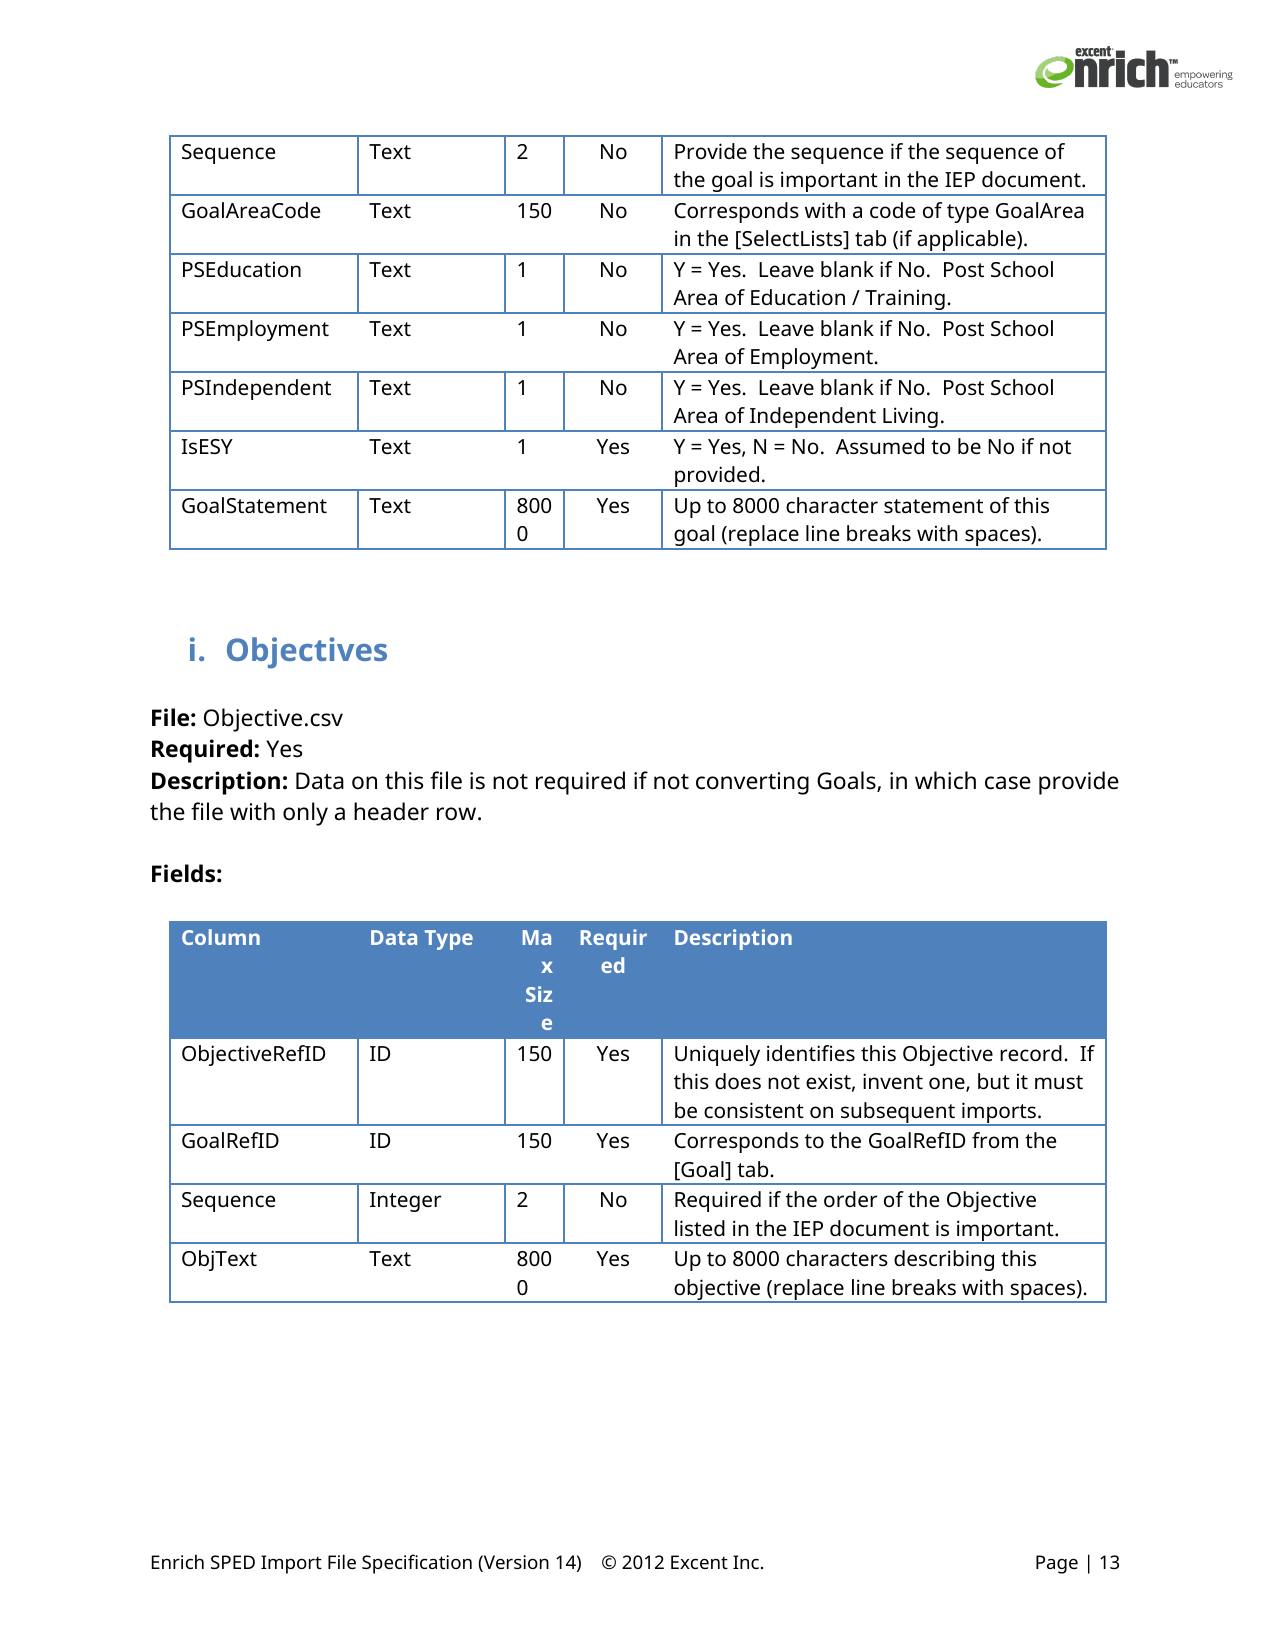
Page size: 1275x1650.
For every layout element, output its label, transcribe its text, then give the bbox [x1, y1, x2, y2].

table_cell Yes [564, 1126, 662, 1183]
table_cell Uniquely identifies this Objective record. If this does not exist, invent one, but it must be consistent on subsequent imports. [663, 1039, 1105, 1124]
table_cell ObjText [171, 1244, 358, 1301]
table_header Required [564, 923, 662, 1037]
table_cell PSEducation [171, 255, 357, 312]
table_cell Y = Yes, N = No. Assumed to be No if not provided. [662, 432, 1105, 489]
table_cell 1 [506, 255, 563, 312]
table_cell PSIndependent [171, 373, 357, 430]
table_cell Required if the order of the Objective listed in the IEP document is important. [663, 1185, 1105, 1242]
table_cell Text [358, 1244, 505, 1301]
table_cell Yes [564, 432, 662, 489]
table_cell 150 [505, 196, 564, 253]
subtitle Objectives [187, 628, 1125, 671]
table_cell 150 [506, 1039, 563, 1124]
table_cell Text [359, 491, 504, 548]
table_cell Text [358, 196, 505, 253]
table_cell Y = Yes. Leave blank if No. Post School Area of Employment. [662, 314, 1105, 371]
table_cell ObjectiveRefID [171, 1039, 357, 1124]
text Fields: [150, 858, 1125, 890]
table_cell Yes [565, 1039, 661, 1124]
table_cell Text [359, 373, 504, 430]
table_cell No [565, 1185, 661, 1242]
table_cell ID [359, 1039, 504, 1124]
table_cell PSEmployment [171, 314, 358, 371]
table_cell No [565, 137, 661, 194]
table_header Max Size [505, 923, 564, 1037]
table_cell GoalAreaCode [171, 196, 358, 253]
table_cell 1 [506, 373, 563, 430]
table_cell Corresponds to the GoalRefID from the [Goal] tab. [662, 1126, 1105, 1183]
table_cell Text [358, 432, 505, 489]
table_cell Up to 8000 character statement of this goal (replace line breaks with spaces). [663, 491, 1105, 548]
table_cell Text [358, 314, 505, 371]
table_cell Text [359, 137, 504, 194]
table_cell 2 [506, 137, 563, 194]
table_cell Provide the sequence if the sequence of the goal is important in the IEP document. [663, 137, 1105, 194]
table_cell Up to 8000 characters describing this objective (replace line breaks with spaces). [662, 1244, 1105, 1301]
table_cell GoalStatement [171, 491, 357, 548]
text File: Objective.csv [150, 702, 1125, 733]
table_cell 2 [506, 1185, 563, 1242]
table_cell 1 [505, 314, 564, 371]
text Required: Yes [150, 733, 1125, 765]
table_cell Y = Yes. Leave blank if No. Post School Area of Education / Training. [663, 255, 1105, 312]
table_cell ID [358, 1126, 505, 1183]
table_cell No [565, 255, 661, 312]
table_cell Y = Yes. Leave blank if No. Post School Area of Independent Living. [663, 373, 1105, 430]
text Description: Data on this file is not required if not converting Goals, in which case provide the file with only a header row. [150, 765, 1125, 827]
table_header Description [662, 923, 1105, 1037]
table_cell 150 [505, 1126, 564, 1183]
table_cell Yes [564, 1244, 662, 1301]
table_cell No [564, 314, 662, 371]
table_cell Yes [565, 491, 661, 548]
table_cell IsESY [171, 432, 358, 489]
table_cell 8000 [506, 491, 563, 548]
table_cell GoalRefID [171, 1126, 358, 1183]
table_cell Integer [359, 1185, 504, 1242]
table_header Column [171, 923, 358, 1037]
table_cell No [565, 373, 661, 430]
table_header Data Type [358, 923, 505, 1037]
picture [1031, 39, 1234, 93]
table_cell 8000 [505, 1244, 564, 1301]
table_cell No [564, 196, 662, 253]
table_cell Corresponds with a code of type GoalArea in the [SelectLists] tab (if applicable). [662, 196, 1105, 253]
table_cell Sequence [171, 137, 357, 194]
table_cell 1 [505, 432, 564, 489]
table_cell Text [359, 255, 504, 312]
table_cell Sequence [171, 1185, 357, 1242]
